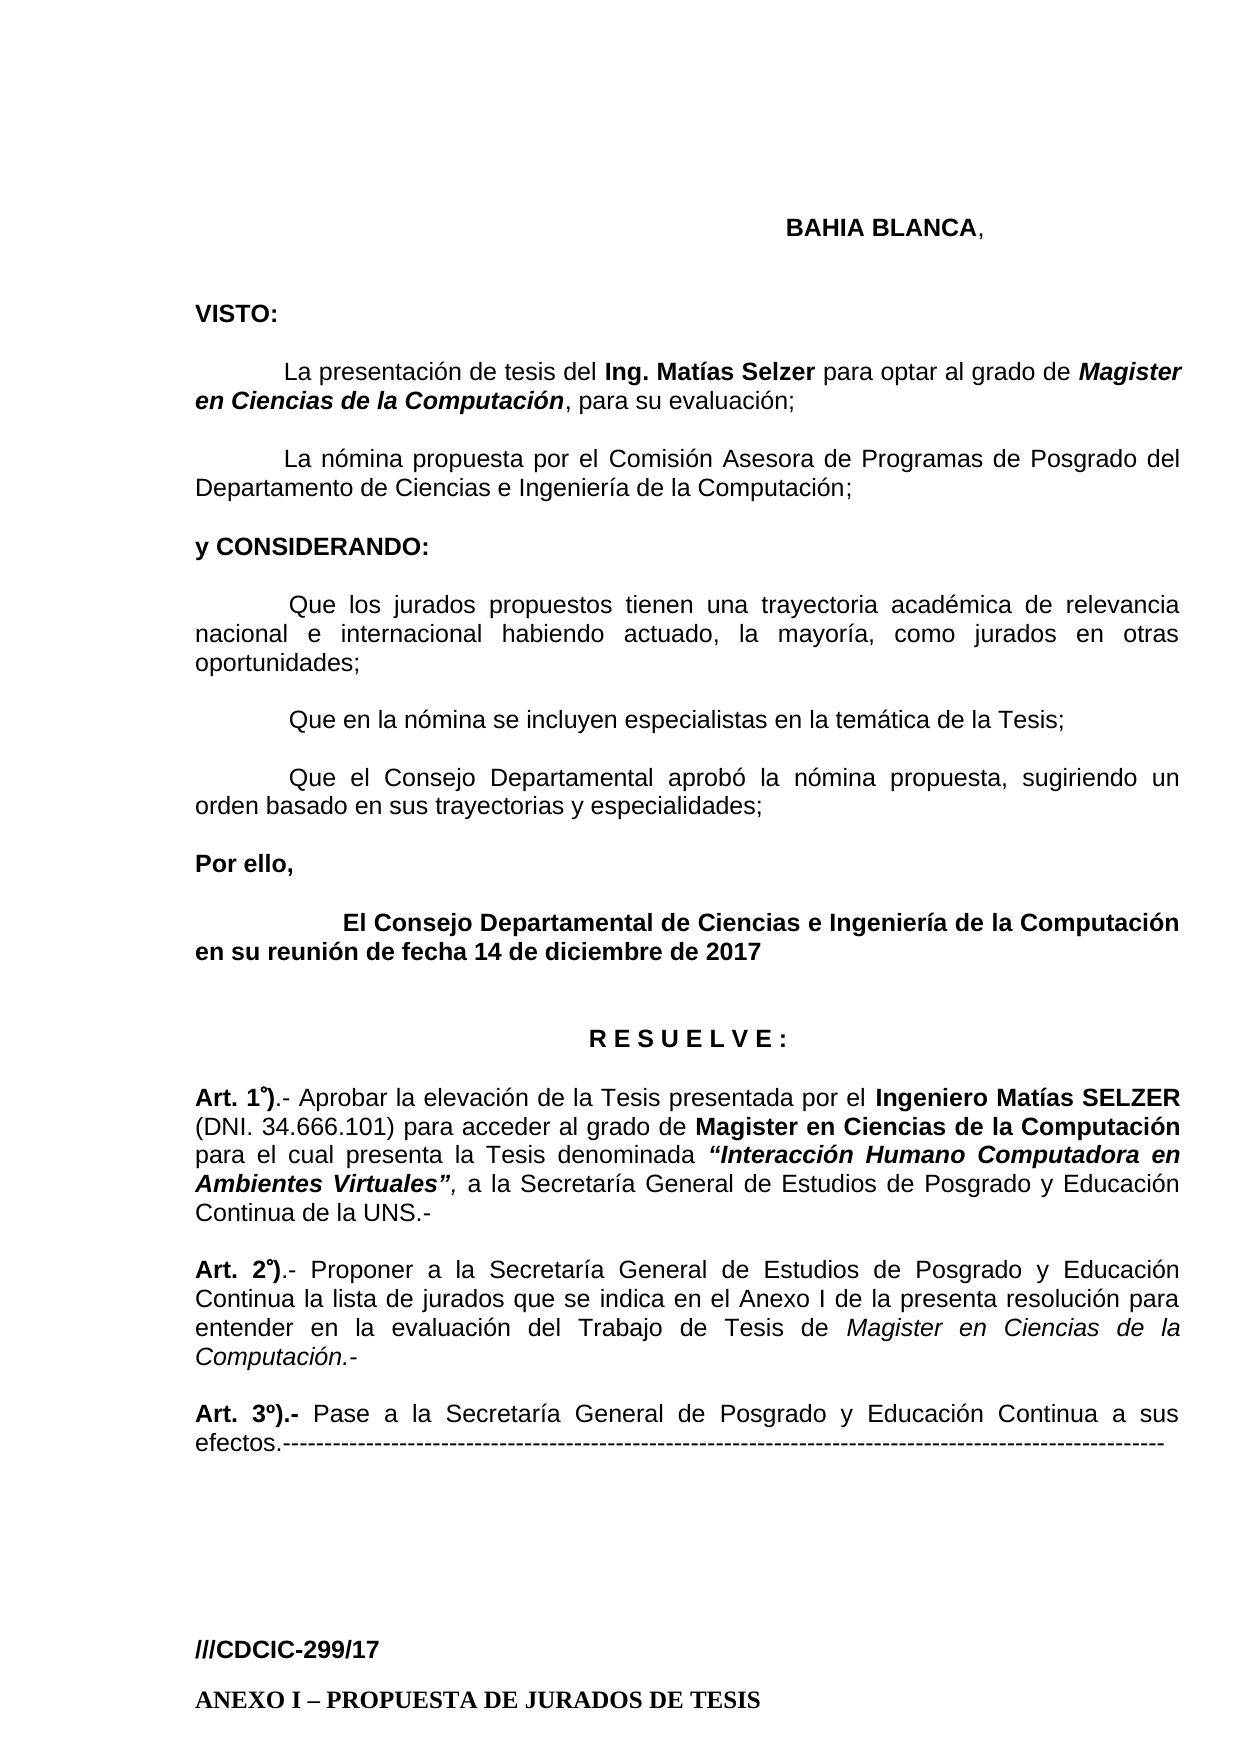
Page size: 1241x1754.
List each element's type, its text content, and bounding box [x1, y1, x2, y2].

text Que el Consejo Departamental aprobó la nómina propuesta, sugiriendo un orden basado en sus trayectorias y especialidades; [195, 763, 1181, 820]
text Que en la nómina se incluyen especialistas en la temática de ; [195, 705, 1181, 734]
text Art. 3º).- Pase a General de Posgrado y Educación Continua a sus efectos.---------------------------------------------------------------------------------------------------------- [195, 1399, 1181, 1457]
text ANEXO I – PROPUESTA DE JURADOS DE TESIS [195, 1685, 1081, 1714]
text Art. 2).- Proponer a General de Estudios de Posgrado y Educación Continua la lista de jurados que se indica en el Anexo I de la presenta resolución para entender en la evaluación del Trabajo de Tesis de Magister en Ciencias de la Computación.- [195, 1255, 1181, 1370]
text La nómina propuesta por el Comisión Asesora de Programas de Posgrado del Departamento de Ciencias e Ingeniería de la Computación; [195, 444, 1181, 503]
text ///CDCIC-299/17 [195, 1635, 1081, 1664]
text El Consejo Departamental de Ciencias e Ingeniería de la Computación en su reunión de fecha 14 de diciembre de 2017 [195, 908, 1181, 966]
text y CONSIDERANDO: [195, 532, 1181, 561]
text Por ello, [195, 849, 1181, 878]
text Que los jurados propuestos tienen una trayectoria académica de relevancia nacional e internacional habiendo actuado, la mayoría, como jurados en otras oportunidades; [195, 590, 1181, 676]
text Art. 1).- Aprobar la elevación de presentada por el Ingeniero Matías SELZER (DNI. 34.666.101) para acceder al grado de Magister en Ciencias de la Computación para el cual presenta denominada “Interacción Humano Computadora en Ambientes Virtuales”, a la Secretaría General de Estudios de Posgrado y Educación Continua de [195, 1083, 1181, 1226]
text La presentación de tesis del Ing. Matías Selzer para optar al grado de Magister en Ciencias de la Computación, para su evaluación; [195, 357, 1181, 415]
text R E S U E L V E : [195, 1024, 1181, 1053]
text BAHIA BLANCA, [195, 213, 1181, 241]
text VISTO: [195, 299, 1181, 328]
